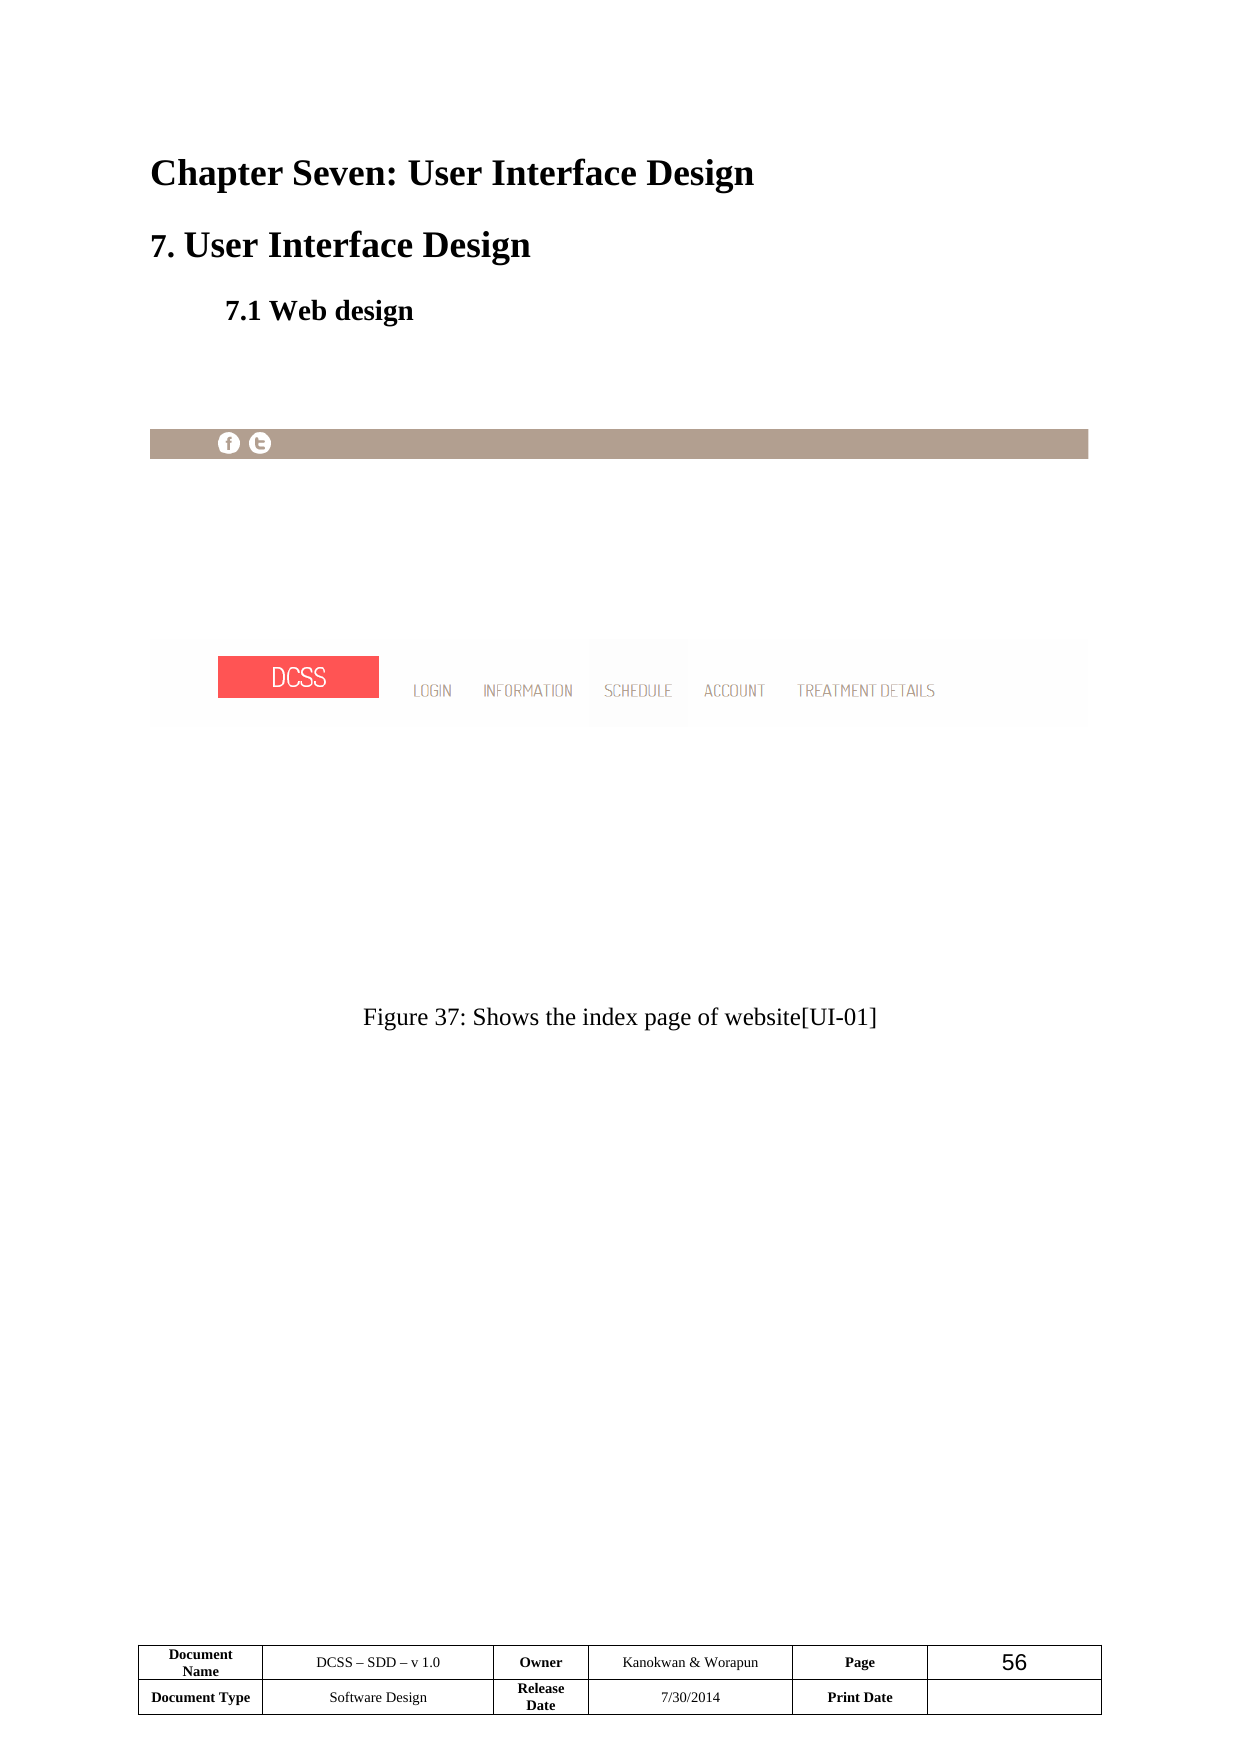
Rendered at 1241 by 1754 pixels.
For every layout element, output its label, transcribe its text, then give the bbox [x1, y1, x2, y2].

subtitle 7.1 Web design [150, 293, 1090, 326]
subtitle 7. User Interface Design [150, 222, 1090, 265]
picture [150, 429, 1089, 998]
subtitle Chapter Seven: User Interface Design [150, 150, 1090, 193]
text Figure 37: Shows the index page of website[UI-01] [150, 1002, 1090, 1030]
